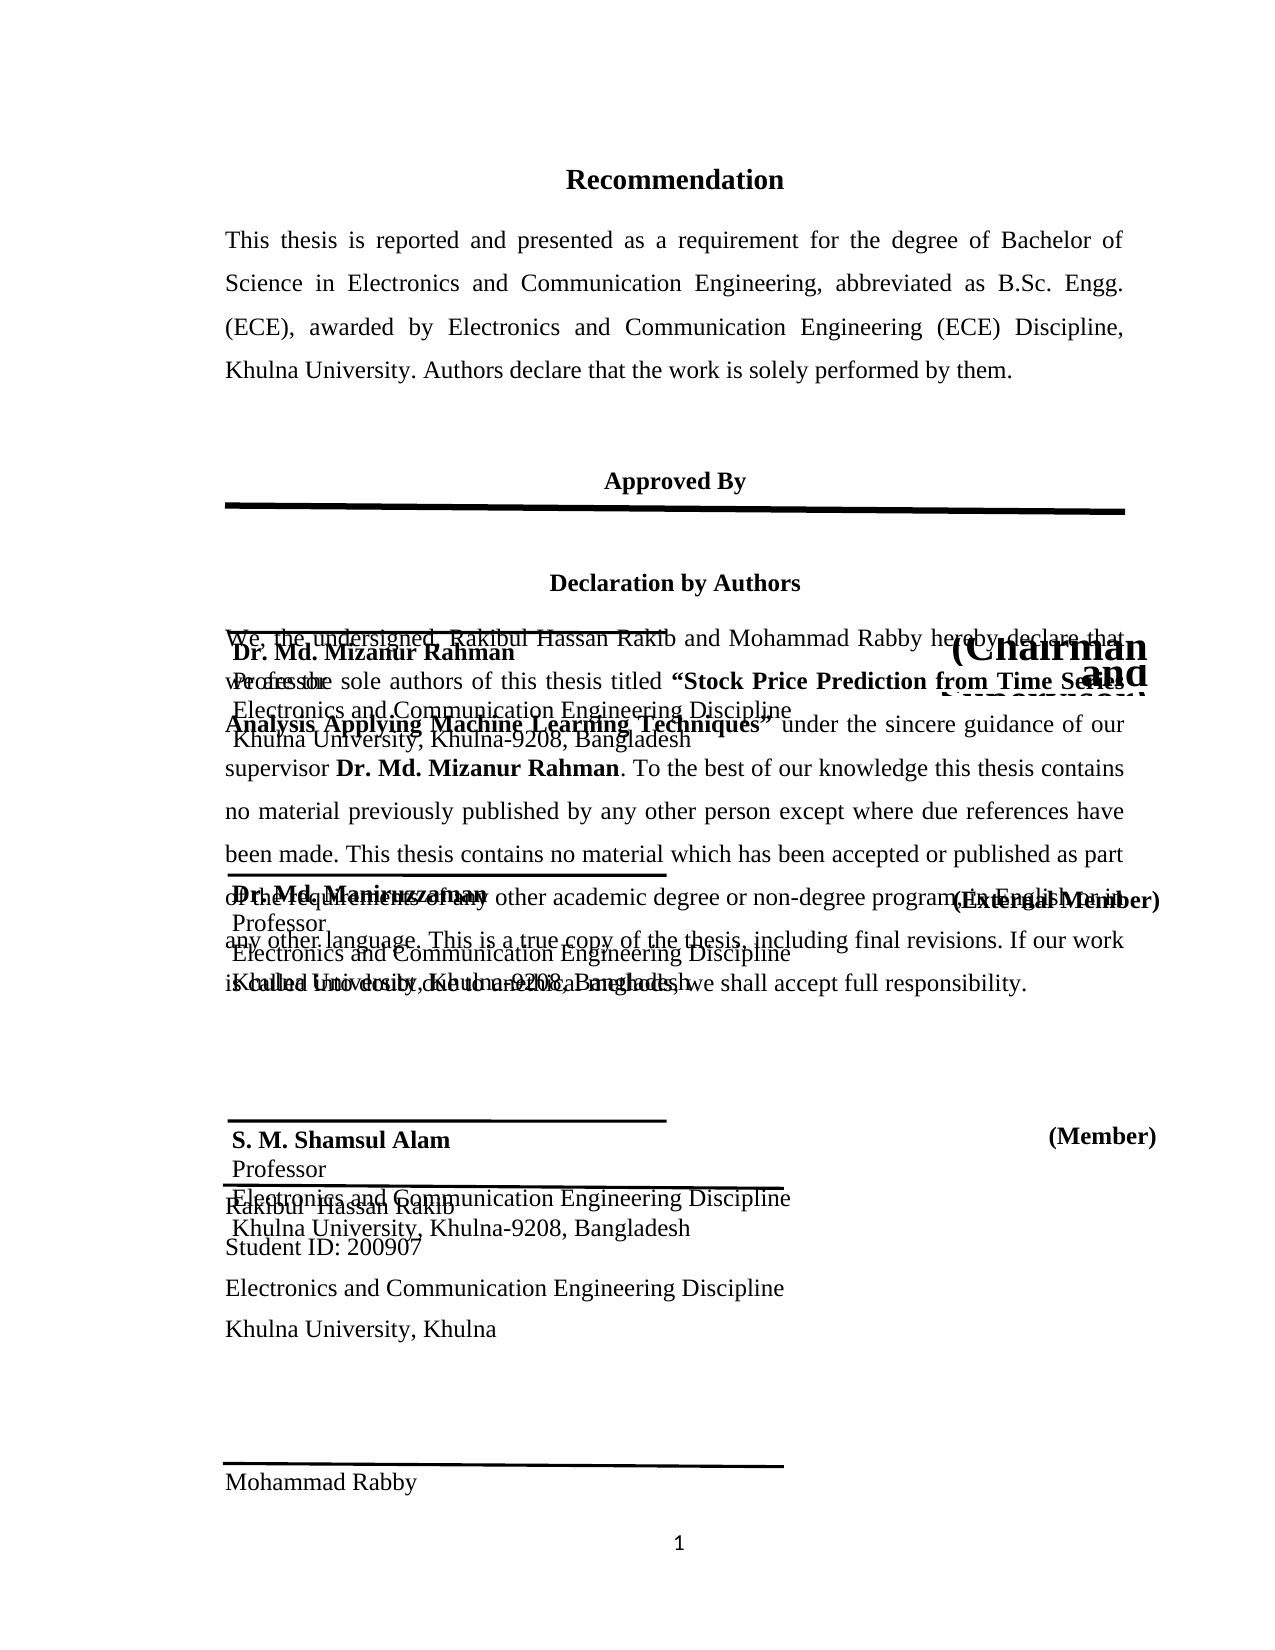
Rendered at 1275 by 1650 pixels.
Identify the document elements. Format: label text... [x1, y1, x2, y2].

text Approved By [225, 466, 1125, 495]
text Mohammad Rabby [225, 1467, 1125, 1496]
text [225, 1273, 1125, 1302]
text Khulna University, Khulna [225, 1314, 1125, 1343]
text This thesis is reported and presented as a requirement for the degree of Bachelor of Science in Electronics and Communication Engineering, abbreviated as B.Sc. Engg. (ECE), awarded by Electronics and Communication Engineering (ECE) Discipline, Khulna University. Authors declare that the work is solely performed by them. [225, 225, 1125, 383]
text Student ID: 200907 [225, 1232, 1125, 1261]
text Rakibul Hassan Rakib [225, 1191, 1125, 1219]
subtitle Declaration by Authors [225, 568, 1125, 596]
subtitle Recommendation [225, 162, 1125, 196]
text We, the undersigned, Rakibul Hassan Rakib and Mohammad Rabby hereby declare that we are the sole authors of this thesis titled “Stock Price Prediction from Time Series Analysis Applying Machine Learning Techniques” under the sincere guidance of our supervisor Dr. Md. Mizanur Rahman. To the best of our knowledge this thesis contains no material previously published by any other person except where due references have been made. This thesis contains no material which has been accepted or published as part of the requirements of any other academic degree or non-degree program, in English or in any other language. This is a true copy of the thesis, including final revisions. If our work is called into doubt due to unethical methods, we shall accept full responsibility. [225, 623, 1125, 997]
